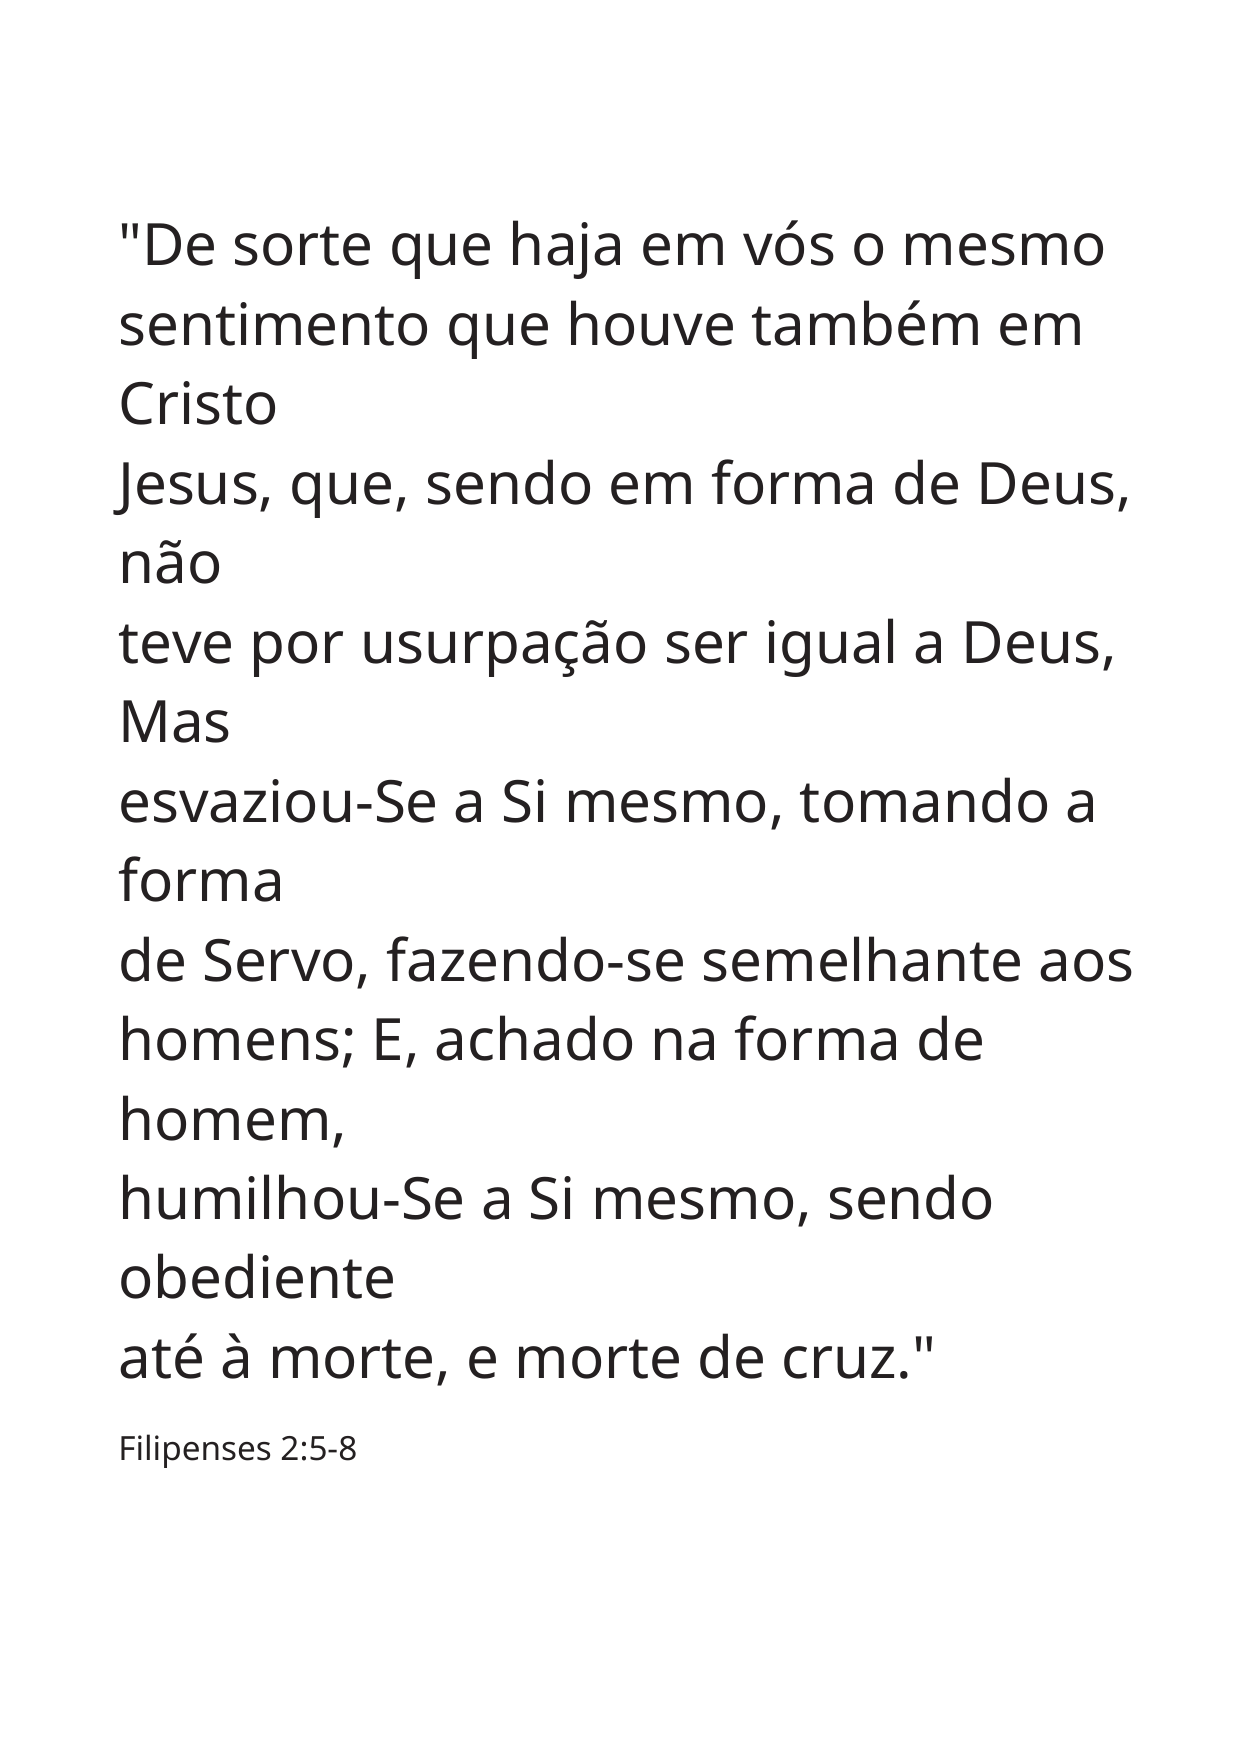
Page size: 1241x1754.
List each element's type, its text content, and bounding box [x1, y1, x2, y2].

text Filipenses 2:5-8 [118, 1424, 1137, 1470]
text "De sorte que haja em vós o mesmo sentimento que houve também em Cristo Jesus, que, sendo em forma de Deus, não teve por usurpação ser igual a Deus, Mas esvaziou-Se a Si mesmo, tomando a forma de Servo, fazendo-se semelhante aos homens; E, achado na forma de homem, humilhou-Se a Si mesmo, sendo obediente até à morte, e morte de cruz." [118, 203, 1137, 1396]
